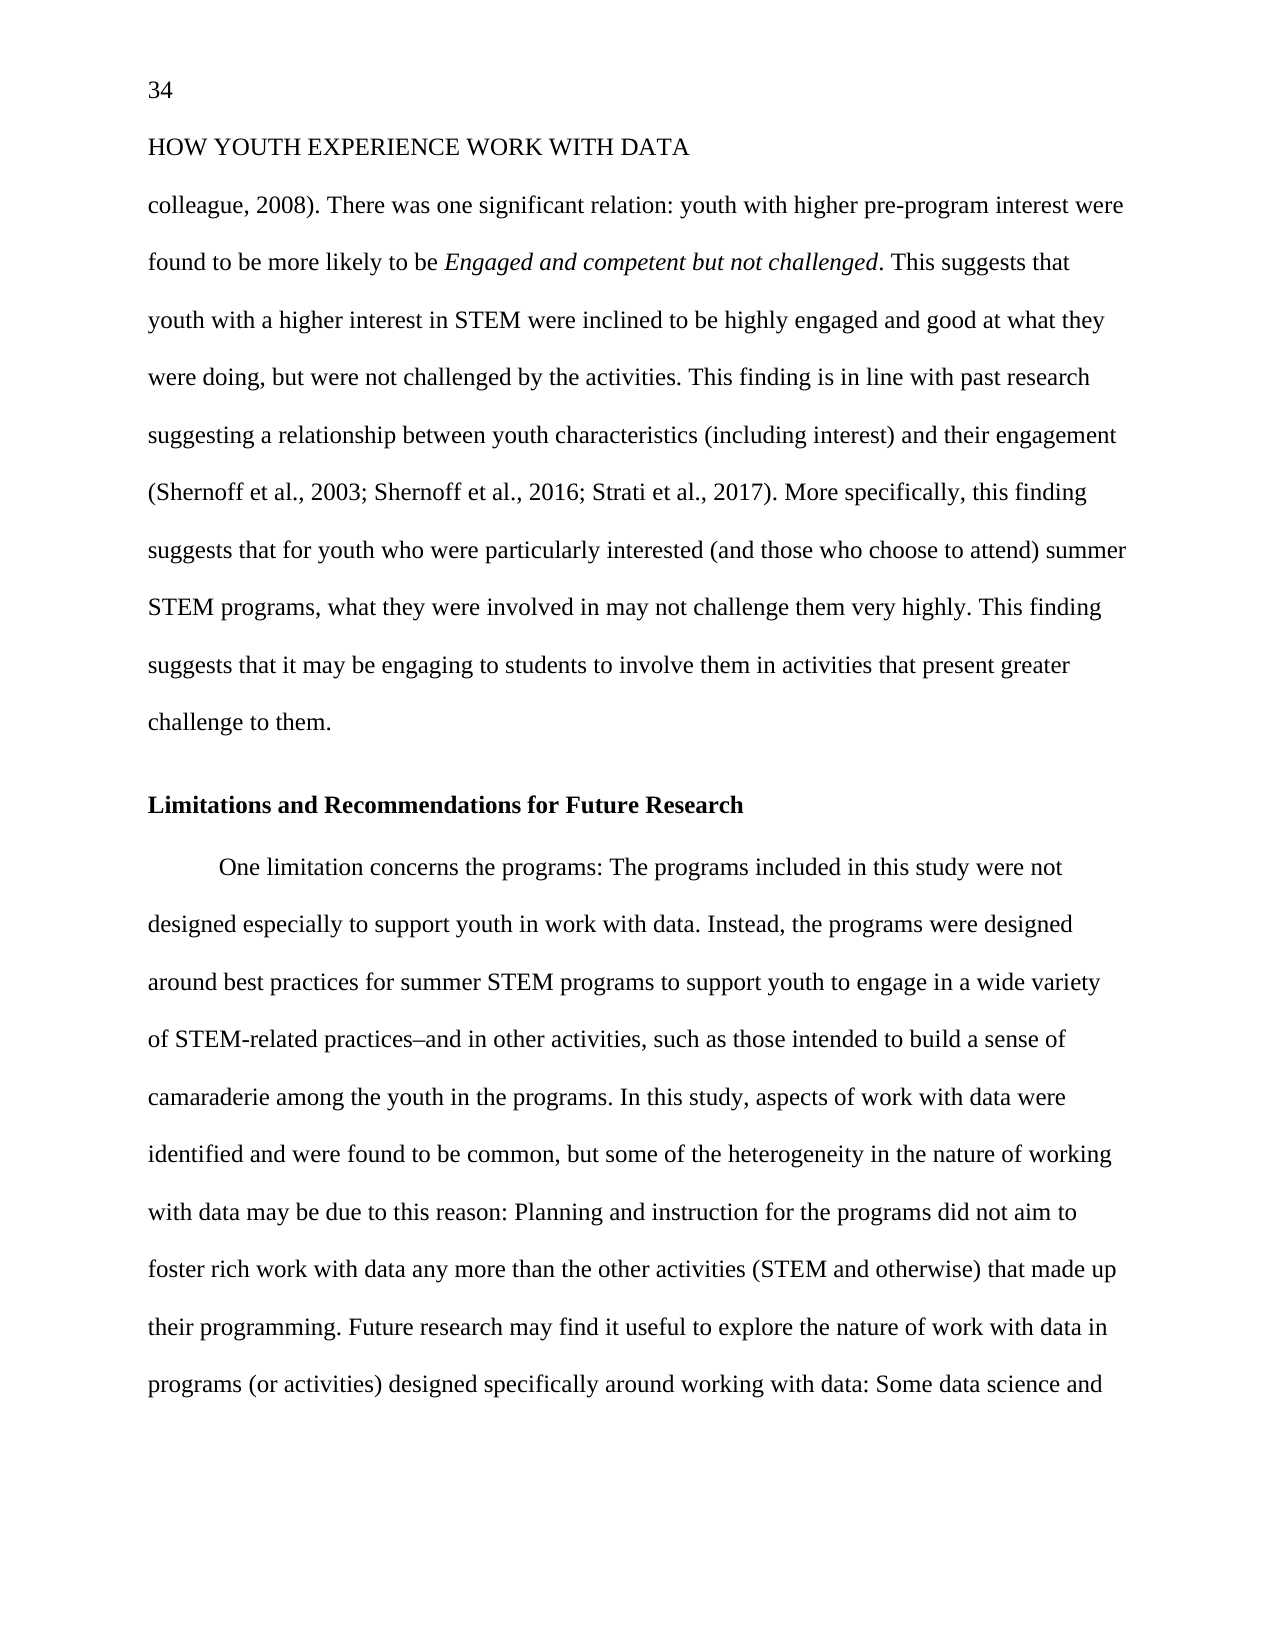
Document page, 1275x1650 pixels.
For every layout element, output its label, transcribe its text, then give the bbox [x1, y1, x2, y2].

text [148, 190, 1127, 736]
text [148, 852, 1127, 1398]
subtitle Limitations and Recommendations for Future Research [148, 790, 1127, 819]
